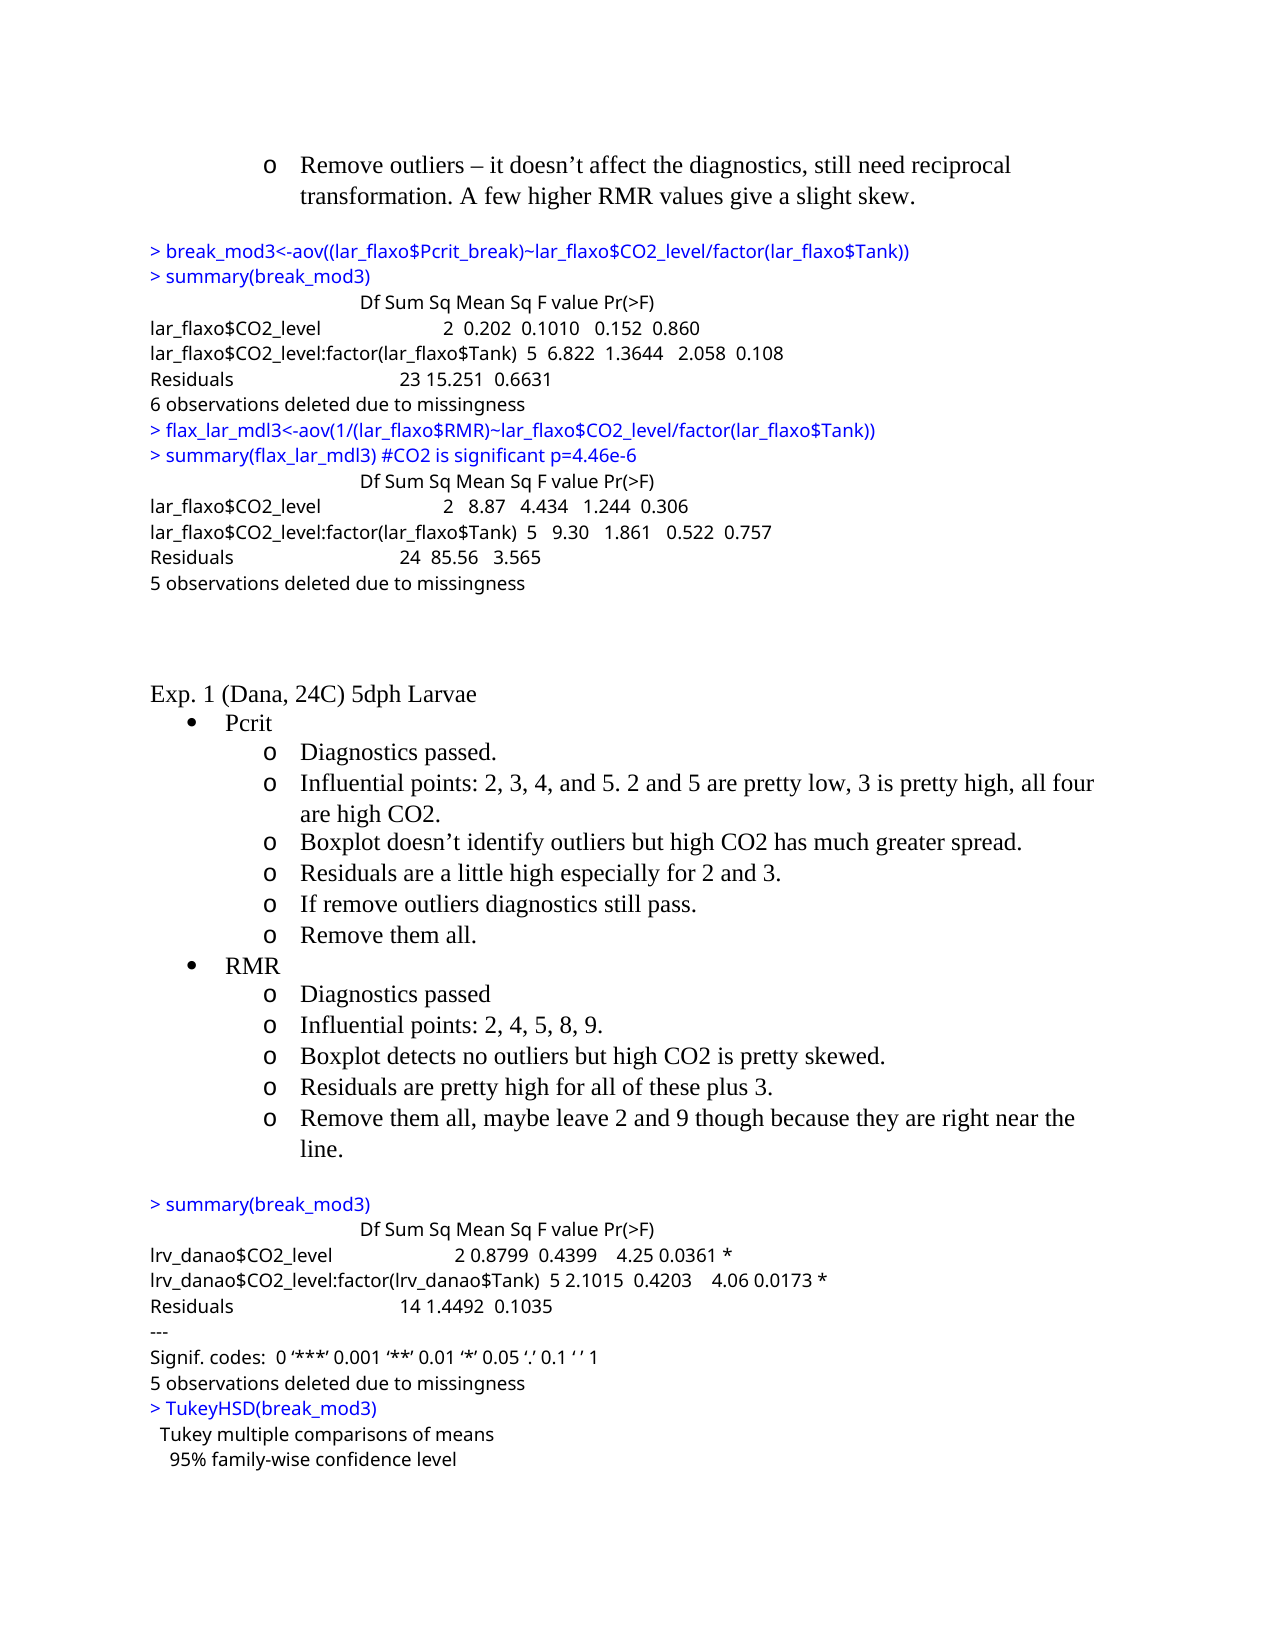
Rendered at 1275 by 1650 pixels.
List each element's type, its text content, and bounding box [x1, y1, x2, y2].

text lrv_danao$CO2_level:factor(lrv_danao$Tank) 5 2.1015 0.4203 4.06 0.0173 * [150, 1268, 1125, 1293]
list Pcrit [187, 708, 1125, 737]
text Signif. codes: 0 ‘***’ 0.001 ‘**’ 0.01 ‘*’ 0.05 ‘.’ 0.1 ‘ ’ 1 [150, 1344, 1125, 1370]
text 95% family-wise confidence level [150, 1446, 1125, 1472]
text lar_flaxo$CO2_level:factor(lar_flaxo$Tank) 5 6.822 1.3644 2.058 0.108 [150, 340, 1125, 366]
text lar_flaxo$CO2_level 2 8.87 4.434 1.244 0.306 [150, 493, 1125, 519]
text Df Sum Sq Mean Sq F value Pr(>F) [150, 468, 1125, 493]
list Influential points: 2, 3, 4, and 5. 2 and 5 are pretty low, 3 is pretty high, all four are high CO2. [262, 768, 1125, 827]
text > summary(break_mod3) [150, 1191, 1125, 1217]
text lar_flaxo$CO2_level:factor(lar_flaxo$Tank) 5 9.30 1.861 0.522 0.757 [150, 519, 1125, 544]
text > flax_lar_mdl3<-aov(1/(lar_flaxo$RMR)~lar_flaxo$CO2_level/factor(lar_flaxo$Tank)) [150, 417, 1125, 442]
text Exp. 1 (Dana, 24C) 5dph Larvae [150, 679, 1125, 708]
text 5 observations deleted due to missingness [150, 1370, 1125, 1395]
list Boxplot doesn’t identify outliers but high CO2 has much greater spread. [262, 827, 1125, 858]
list Boxplot detects no outliers but high CO2 is pretty skewed. [262, 1041, 1125, 1072]
list Remove them all, maybe leave 2 and 9 though because they are right near the line. [262, 1103, 1125, 1162]
text Residuals 24 85.56 3.565 [150, 544, 1125, 570]
list Diagnostics passed [262, 979, 1125, 1010]
list Residuals are pretty high for all of these plus 3. [262, 1072, 1125, 1103]
list Residuals are a little high especially for 2 and 3. [262, 858, 1125, 889]
text --- [150, 1319, 1125, 1344]
list Remove them all. [262, 920, 1125, 951]
text Residuals 14 1.4492 0.1035 [150, 1293, 1125, 1319]
text > break_mod3<-aov((lar_flaxo$Pcrit_break)~lar_flaxo$CO2_level/factor(lar_flaxo$Tank)) [150, 238, 1125, 264]
text > TukeyHSD(break_mod3) [150, 1395, 1125, 1421]
text Tukey multiple comparisons of means [150, 1421, 1125, 1446]
text 6 observations deleted due to missingness [150, 391, 1125, 417]
text lrv_danao$CO2_level 2 0.8799 0.4399 4.25 0.0361 * [150, 1242, 1125, 1268]
list Remove outliers – it doesn’t affect the diagnostics, still need reciprocal transformation. A few higher RMR values give a slight skew. [262, 150, 1125, 209]
text > summary(flax_lar_mdl3) #CO2 is significant p=4.46e-6 [150, 442, 1125, 468]
list Diagnostics passed. [262, 737, 1125, 768]
list RMR [187, 951, 1125, 979]
text > summary(break_mod3) [150, 264, 1125, 289]
text Residuals 23 15.251 0.6631 [150, 366, 1125, 391]
list If remove outliers diagnostics still pass. [262, 889, 1125, 920]
text 5 observations deleted due to missingness [150, 570, 1125, 596]
text Df Sum Sq Mean Sq F value Pr(>F) [150, 1217, 1125, 1242]
list Influential points: 2, 4, 5, 8, 9. [262, 1010, 1125, 1041]
text lar_flaxo$CO2_level 2 0.202 0.1010 0.152 0.860 [150, 315, 1125, 340]
text Df Sum Sq Mean Sq F value Pr(>F) [150, 289, 1125, 315]
